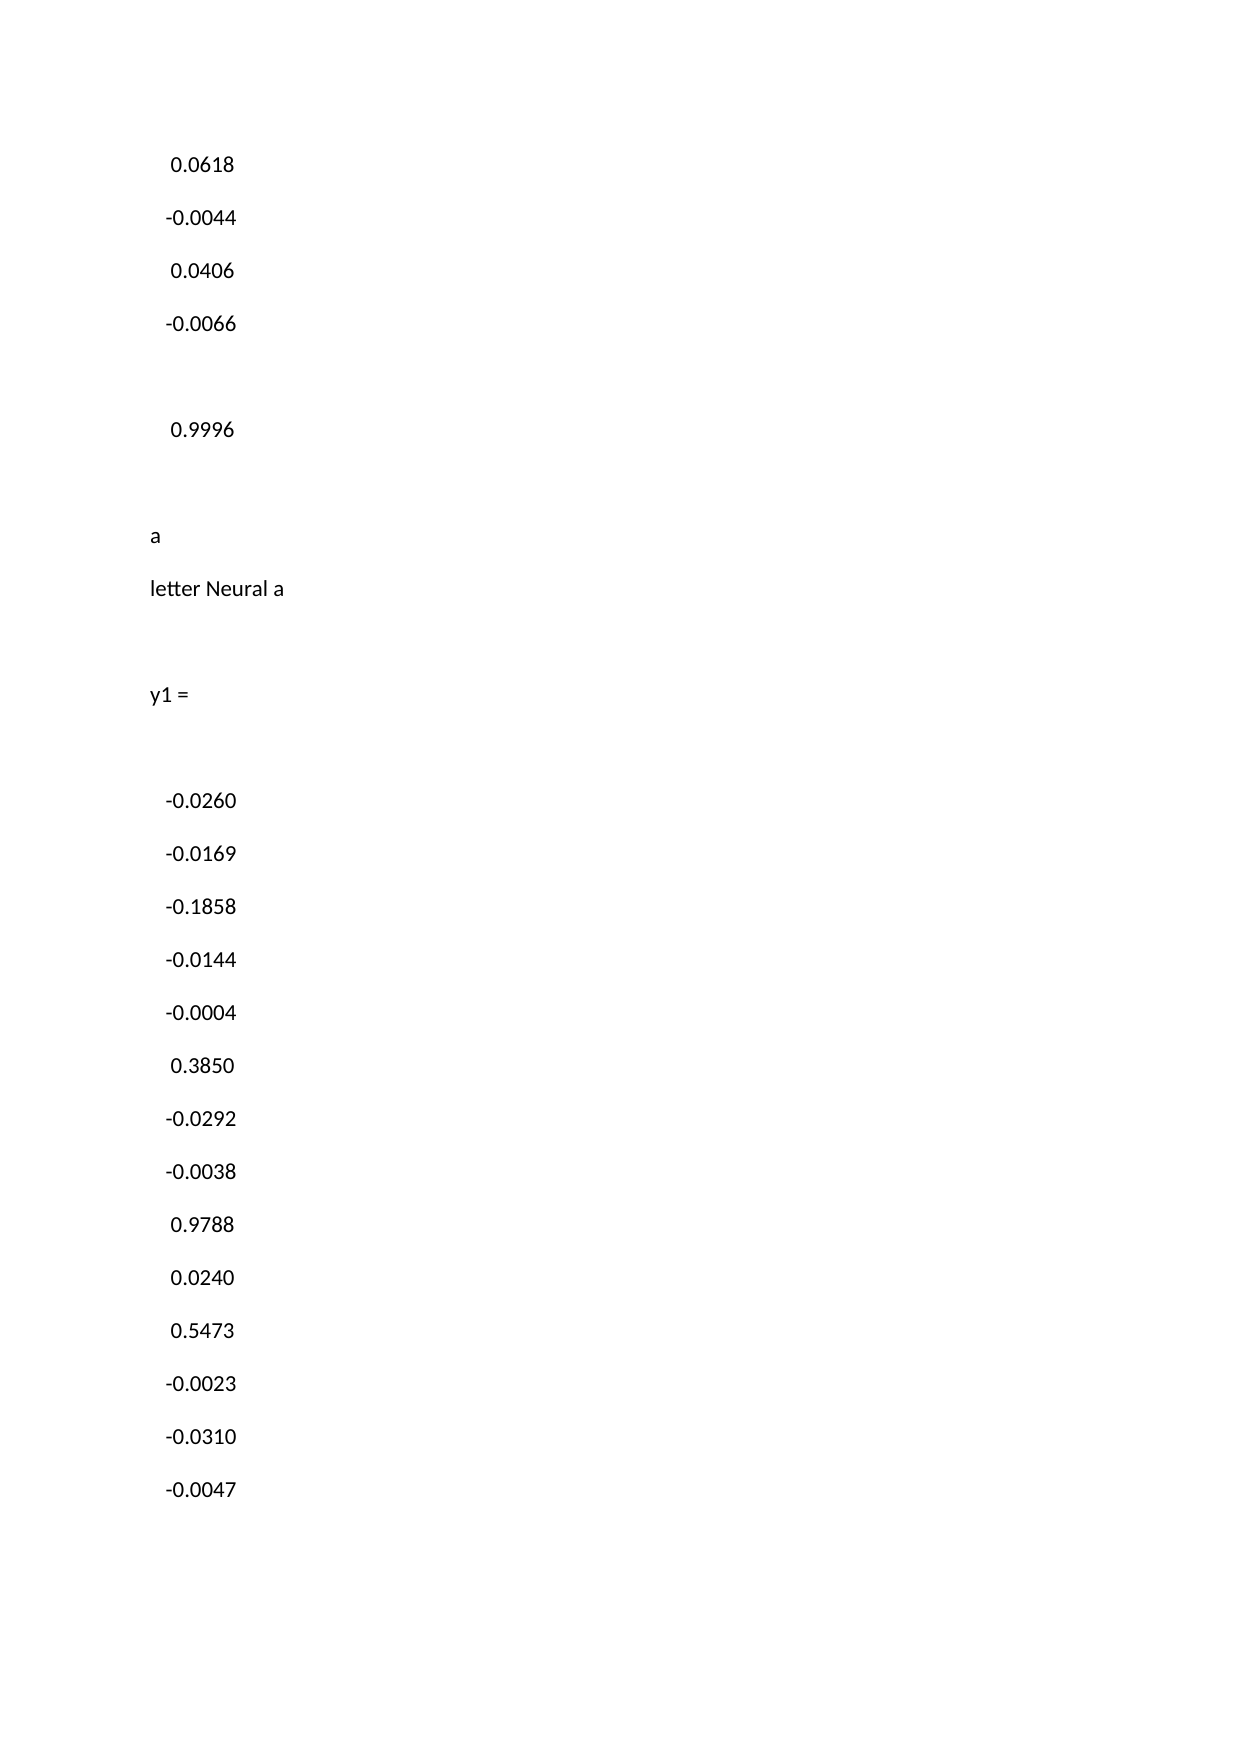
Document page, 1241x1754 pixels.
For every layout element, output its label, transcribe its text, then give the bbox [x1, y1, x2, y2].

text -0.0066 [150, 309, 1090, 337]
text -0.0044 [150, 203, 1090, 231]
text -0.0023 [150, 1369, 1090, 1397]
text -0.0004 [150, 998, 1090, 1026]
text 0.3850 [150, 1051, 1090, 1079]
text 0.9788 [150, 1210, 1090, 1238]
text -0.0292 [150, 1104, 1090, 1132]
text -0.0169 [150, 839, 1090, 867]
text 0.0240 [150, 1263, 1090, 1291]
text 0.5473 [150, 1316, 1090, 1344]
text 0.9996 [150, 415, 1090, 443]
text -0.0047 [150, 1476, 1090, 1503]
text 0.0618 [150, 150, 1090, 178]
text y1 = [150, 680, 1090, 708]
text -0.1858 [150, 892, 1090, 920]
text a [150, 521, 1090, 549]
text 0.0406 [150, 256, 1090, 284]
text letter Neural a [150, 574, 1090, 602]
text -0.0144 [150, 945, 1090, 973]
text -0.0038 [150, 1157, 1090, 1185]
text -0.0310 [150, 1422, 1090, 1451]
text -0.0260 [150, 786, 1090, 814]
